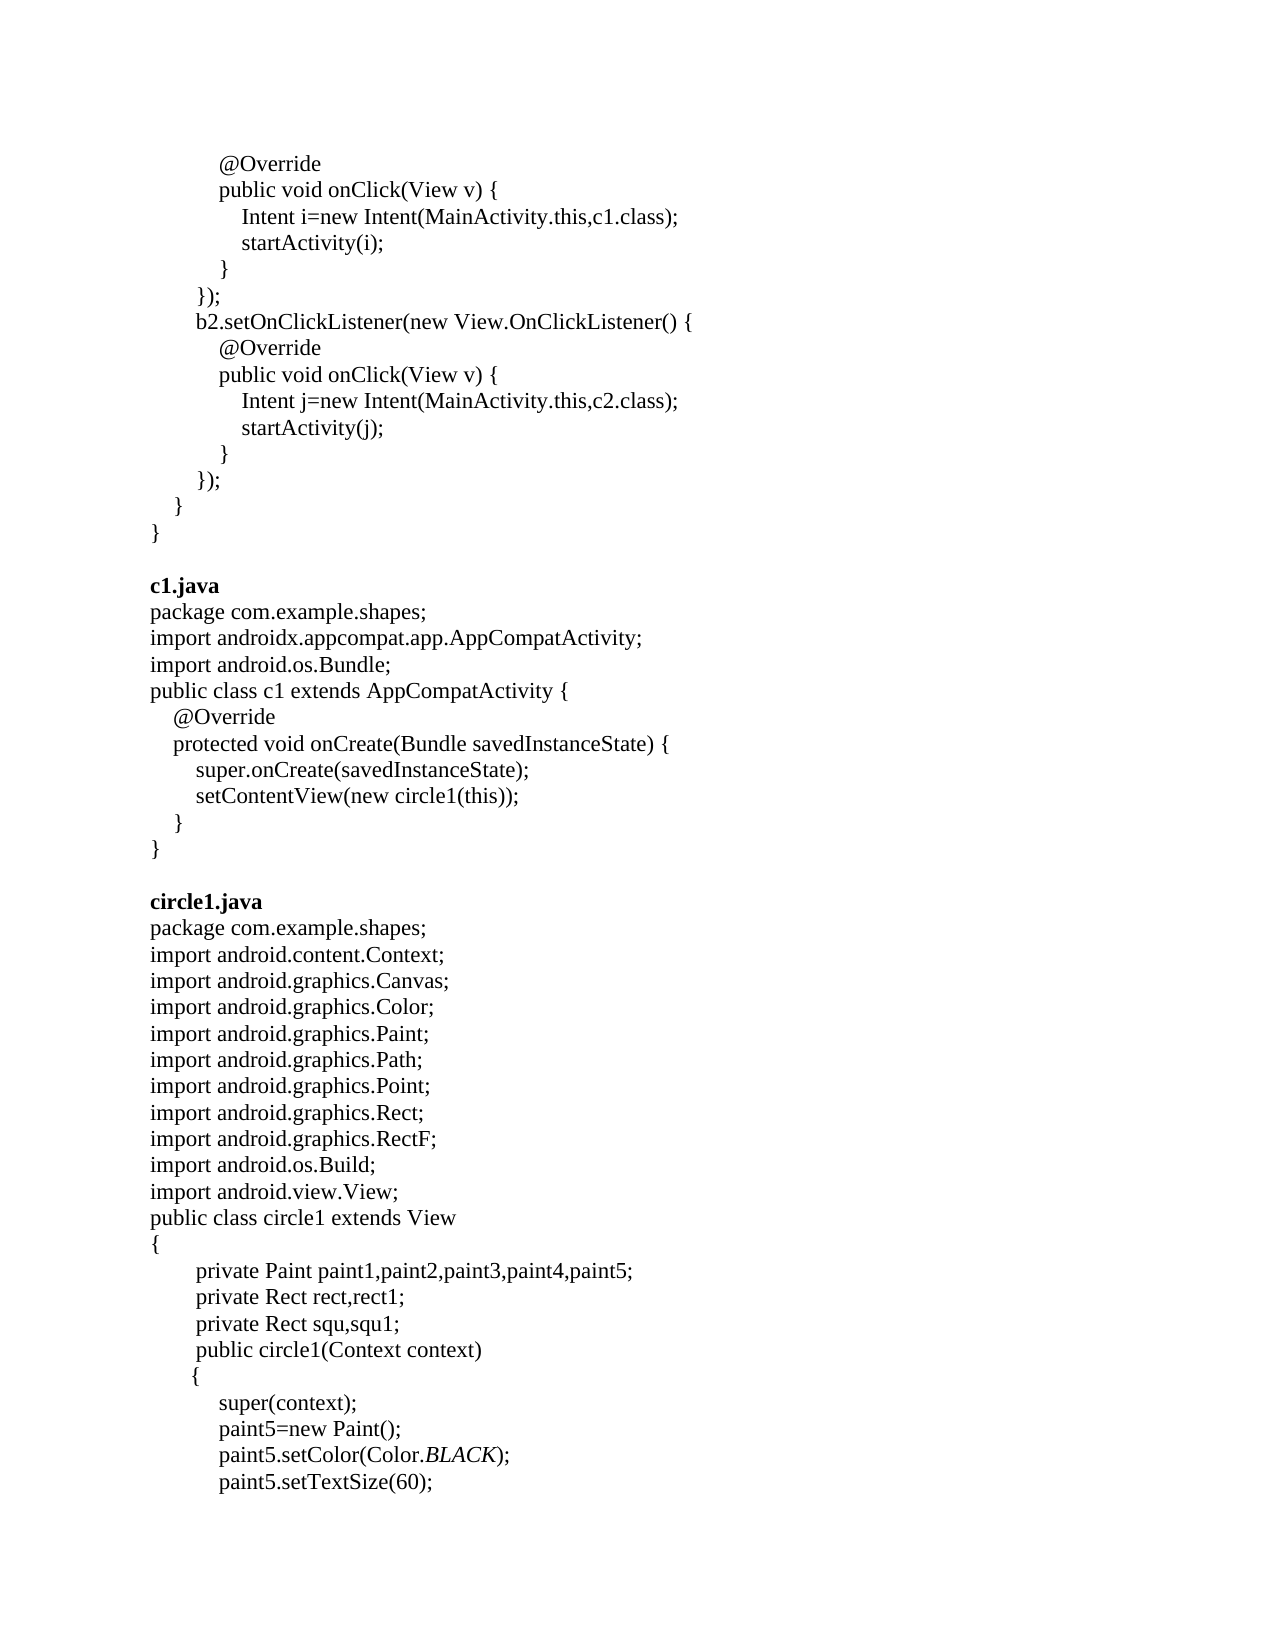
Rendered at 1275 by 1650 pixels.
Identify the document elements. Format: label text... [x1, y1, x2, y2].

text { private Paint paint1,paint2,paint3,paint4,paint5; private Rect rect,rect1; private Rect squ,squ1; public circle1(Context context) [150, 1231, 1125, 1362]
text package com.example.shapes; import android.content.Context; import android.graphics.Canvas; import android.graphics.Color; import android.graphics.Paint; import android.graphics.Path; import android.graphics.Point; import android.graphics.Rect; import android.graphics.RectF; import android.os.Build; import android.view.View; public class circle1 extends View [150, 914, 1125, 1231]
text circle1.java [150, 888, 1125, 914]
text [150, 1362, 1125, 1494]
text c1.java [150, 572, 1125, 598]
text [150, 150, 1125, 545]
text package com.example.shapes; import androidx.appcompat.app.AppCompatActivity; import android.os.Bundle; public class c1 extends AppCompatActivity { @Override protected void onCreate(Bundle savedInstanceState) { super.onCreate(savedInstanceState); setContentView(new circle1(this)); } } [150, 598, 1125, 862]
